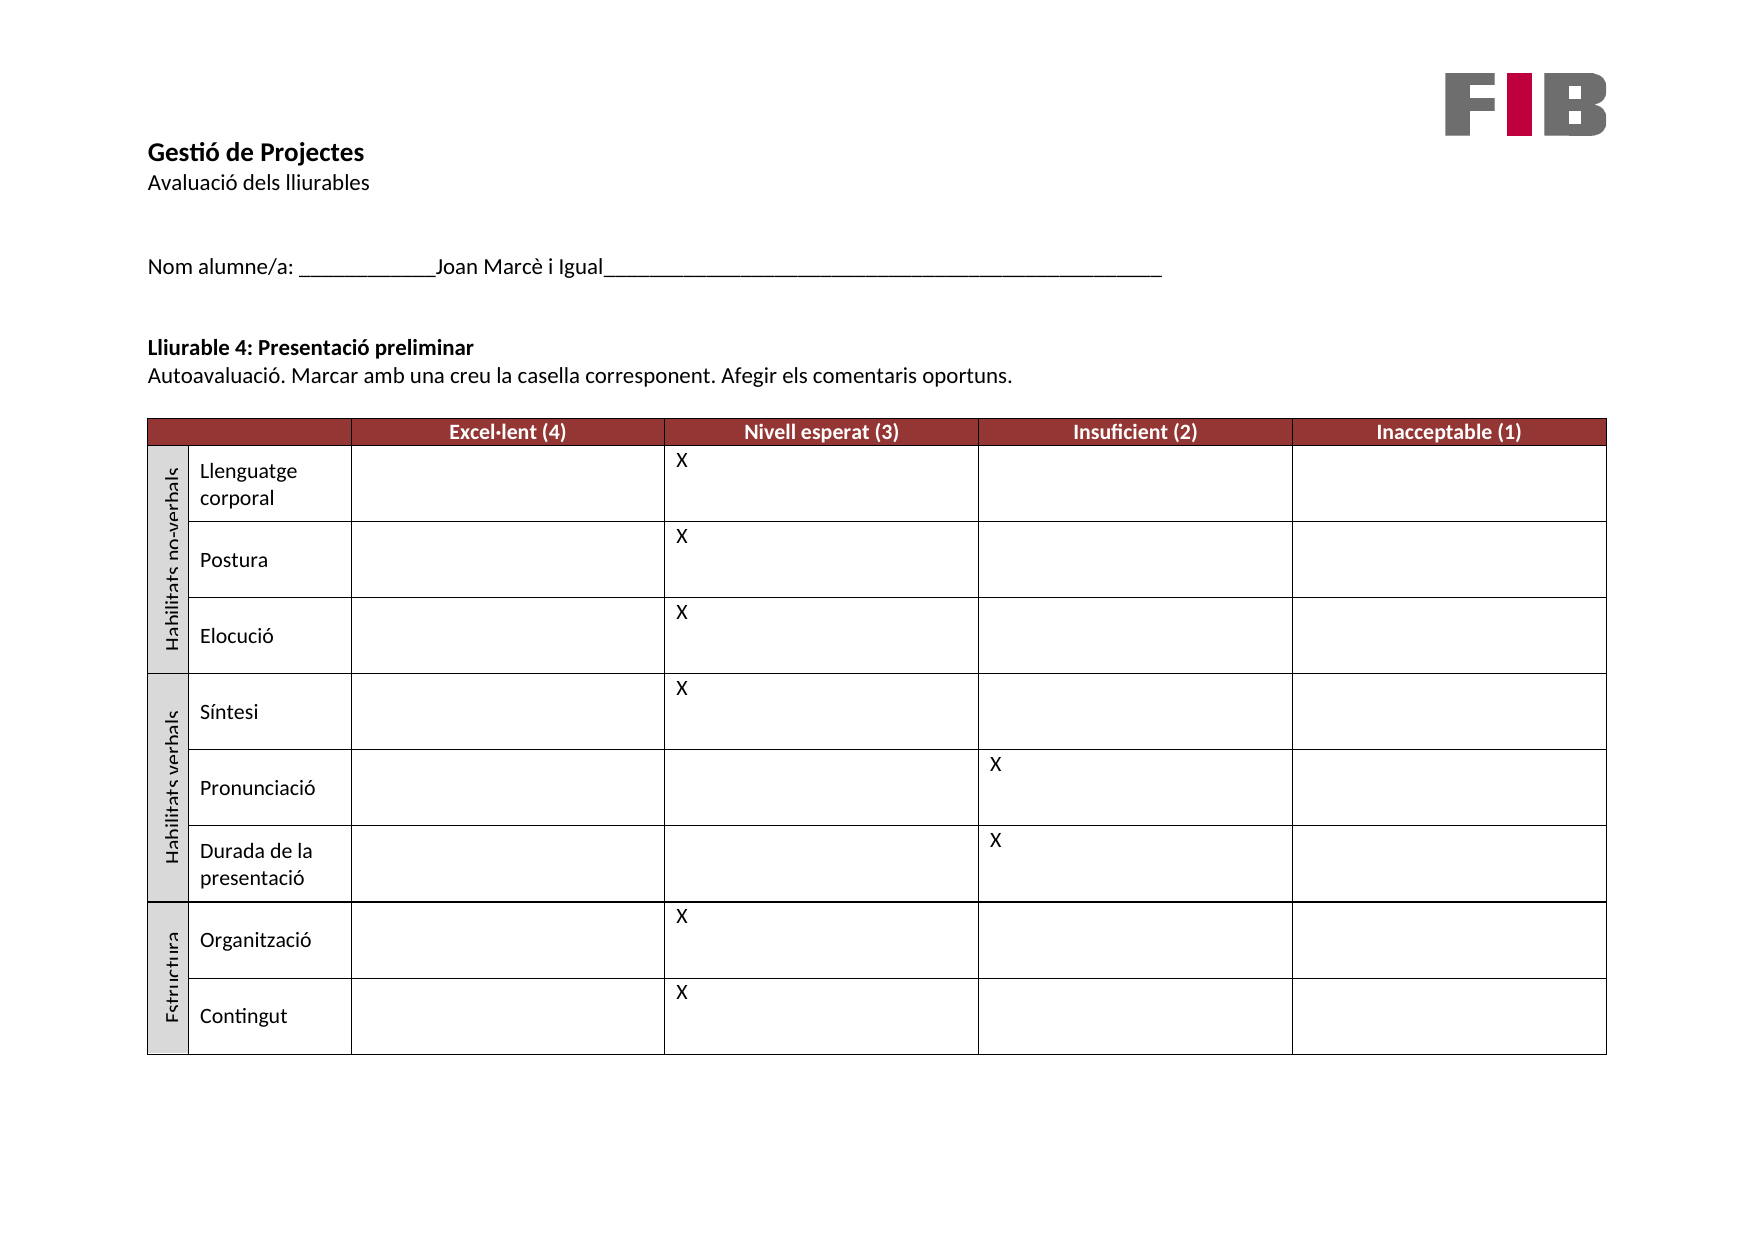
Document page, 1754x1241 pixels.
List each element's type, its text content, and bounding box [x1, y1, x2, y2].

table_header Insuficient (2) [979, 419, 1292, 445]
text Lliurable 4: Presentació preliminar [148, 333, 1606, 361]
table_cell X [979, 750, 1292, 825]
table_cell Postura [189, 522, 351, 597]
table_cell Síntesi [189, 674, 351, 749]
table_cell [1293, 446, 1606, 521]
table_cell [979, 903, 1292, 977]
table_cell Habilitats verbals [148, 674, 188, 901]
picture [1445, 73, 1607, 136]
table_cell [1293, 674, 1606, 749]
table_header [148, 419, 351, 445]
table_cell [352, 750, 664, 825]
table_cell Contingut [189, 979, 351, 1053]
table_cell Organització [189, 903, 351, 977]
table_cell [1293, 903, 1606, 977]
table_cell Llenguatge corporal [189, 446, 351, 521]
table_cell X [665, 598, 978, 673]
table_cell [979, 446, 1292, 521]
table_cell [979, 674, 1292, 749]
text Autoavaluació. Marcar amb una creu la casella corresponent. Afegir els comentaris oportuns. [148, 361, 1606, 389]
table_header Nivell esperat (3) [665, 419, 978, 445]
text Avaluació dels lliurables [148, 168, 1606, 196]
text Gestió de Projectes [148, 135, 1606, 168]
table_cell X [665, 446, 978, 521]
table_cell X [665, 674, 978, 749]
table_cell Estructura [148, 903, 188, 1053]
table_cell [1293, 750, 1606, 825]
table_cell [352, 826, 664, 901]
table_cell X [665, 522, 978, 597]
table_cell [352, 446, 664, 521]
table_cell X [665, 903, 978, 977]
table_cell X [665, 979, 978, 1053]
table_cell Durada de la presentació [189, 826, 351, 901]
table_cell [352, 598, 664, 673]
table_cell [1293, 522, 1606, 597]
table_cell Pronunciació [189, 750, 351, 825]
table_cell [979, 598, 1292, 673]
text Nom alumne/a: ____________Joan Marcè i Igual_________________________________________________ [148, 252, 1606, 280]
table_cell [1293, 826, 1606, 901]
table_cell [352, 522, 664, 597]
table_cell [979, 979, 1292, 1053]
table_cell [1293, 979, 1606, 1053]
table_cell X [979, 826, 1292, 901]
table_header Excel·lent (4) [352, 419, 664, 445]
table_cell [979, 522, 1292, 597]
table_cell [665, 826, 978, 901]
table_cell [352, 674, 664, 749]
table_cell [1293, 598, 1606, 673]
table_cell [352, 903, 664, 977]
table_cell Elocució [189, 598, 351, 673]
table_cell [665, 750, 978, 825]
table_header Inacceptable (1) [1293, 419, 1606, 445]
table_cell [352, 979, 664, 1053]
table_cell Habilitats no-verbals [148, 446, 188, 673]
